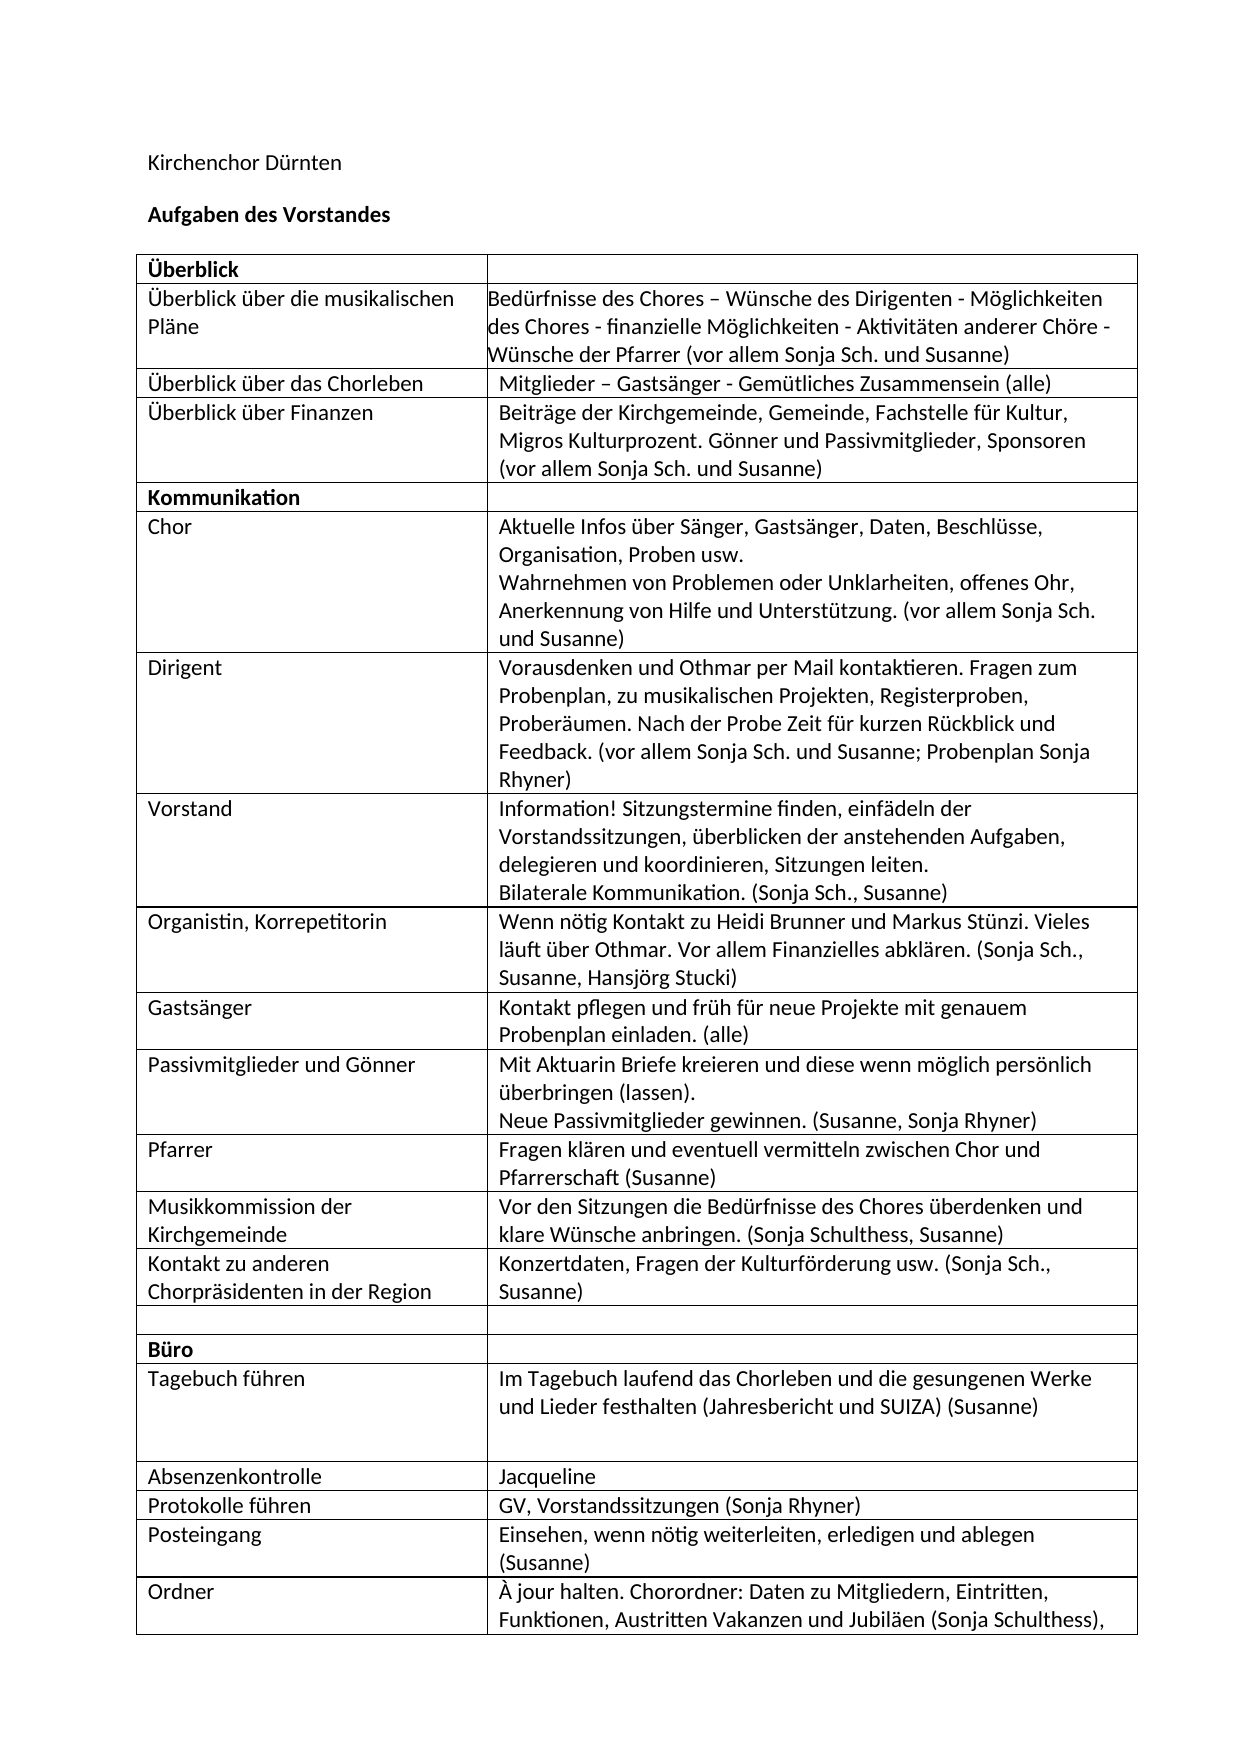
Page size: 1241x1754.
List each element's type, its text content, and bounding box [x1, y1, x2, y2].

table_cell Kontakt zu anderen Chorpräsidenten in der Region [137, 1249, 487, 1305]
table_cell Ordner Ordner [137, 1578, 487, 1633]
text Aufgaben des Vorstandes [148, 201, 1093, 229]
table_cell GV, Vorstandssitzungen (Sonja Rhyner) [488, 1491, 1137, 1519]
table_cell [488, 1335, 1137, 1363]
table_cell Beiträge der Kirchgemeinde, Gemeinde, Fachstelle für Kultur, Migros Kulturprozent. Gönner und Passivmitglieder, Sponsoren (vor allem Sonja Sch. und Susanne) [488, 398, 1137, 482]
table_cell Vorstand [137, 794, 487, 906]
table_cell Passivmitglieder und Gönner [137, 1050, 487, 1134]
table_cell Vorausdenken und Othmar per Mail kontaktieren. Fragen zum Probenplan, zu musikalischen Projekten, Registerproben, Proberäumen. Nach der Probe Zeit für kurzen Rückblick und Feedback. (vor allem Sonja Sch. und Susanne; Probenplan Sonja Rhyner) [488, 653, 1137, 793]
table_cell Kontakt pflegen und früh für neue Projekte mit genauem Probenplan einladen. (alle) [488, 993, 1137, 1049]
table_cell Bedürfnisse des Chores – Wünsche des Dirigenten - Möglichkeiten des Chores - finanzielle Möglichkeiten - Aktivitäten anderer Chöre - Wünsche der Pfarrer (vor allem Sonja Sch. und Susanne) [488, 284, 1137, 368]
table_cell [488, 1578, 1137, 1633]
table_cell Pfarrer [137, 1135, 487, 1191]
table_cell Gastsänger [137, 993, 487, 1049]
table_cell [488, 483, 1137, 511]
table_cell Posteingang [137, 1520, 487, 1576]
table_cell Kommunikation [137, 483, 487, 511]
table_cell Tagebuch führen [137, 1364, 487, 1461]
table_cell Überblick über Finanzen [137, 398, 487, 482]
table_cell Einsehen, wenn nötig weiterleiten, erledigen und ablegen (Susanne) [488, 1520, 1137, 1576]
text Kirchenchor Dürnten [148, 148, 1093, 176]
table_cell Aktuelle Infos über Sänger, Gastsänger, Daten, Beschlüsse, Organisation, Proben usw. Wahrnehmen von Problemen oder Unklarheiten, offenes Ohr, Anerkennung von Hilfe und Unterstützung. (vor allem Sonja Sch. und Susanne) [488, 512, 1137, 652]
table_cell Wenn nötig Kontakt zu Heidi Brunner und Markus Stünzi. Vieles läuft über Othmar. Vor allem Finanzielles abklären. (Sonja Sch., Susanne, Hansjörg Stucki) [488, 908, 1137, 992]
table_cell Fragen klären und eventuell vermitteln zwischen Chor und Pfarrerschaft (Susanne) [488, 1135, 1137, 1191]
table_cell Mit Aktuarin Briefe kreieren und diese wenn möglich persönlich überbringen (lassen). Neue Passivmitglieder gewinnen. (Susanne, Sonja Rhyner) [488, 1050, 1137, 1134]
table_header Überblick [137, 255, 487, 283]
table_cell Büro [137, 1335, 487, 1363]
table_cell Absenzenkontrolle [137, 1462, 487, 1490]
table_cell [137, 1306, 487, 1334]
table_cell Mitglieder – Gastsänger - Gemütliches Zusammensein (alle) [488, 369, 1137, 397]
table_cell Vor den Sitzungen die Bedürfnisse des Chores überdenken und klare Wünsche anbringen. (Sonja Schulthess, Susanne) [488, 1192, 1137, 1248]
table_cell Jacqueline [488, 1462, 1137, 1490]
table_cell Organistin, Korrepetitorin [137, 908, 487, 992]
table_cell Überblick über die musikalischen Pläne [137, 284, 487, 368]
table_cell [488, 1306, 1137, 1334]
table_cell Information! Sitzungstermine finden, einfädeln der Vorstandssitzungen, überblicken der anstehenden Aufgaben, delegieren und koordinieren, Sitzungen leiten. Bilaterale Kommunikation. (Sonja Sch., Susanne) [488, 794, 1137, 906]
table_cell Im Tagebuch laufend das Chorleben und die gesungenen Werke und Lieder festhalten (Jahresbericht und SUIZA) (Susanne) [488, 1364, 1137, 1461]
table_cell Dirigent [137, 653, 487, 793]
table_cell Konzertdaten, Fragen der Kulturförderung usw. (Sonja Sch., Susanne) [488, 1249, 1137, 1305]
table_cell Musikkommission der Kirchgemeinde [137, 1192, 487, 1248]
table_cell Chor [137, 512, 487, 652]
table_cell Überblick über das Chorleben [137, 369, 487, 397]
table_cell Protokolle führen [137, 1491, 487, 1519]
table_header [488, 255, 1137, 283]
